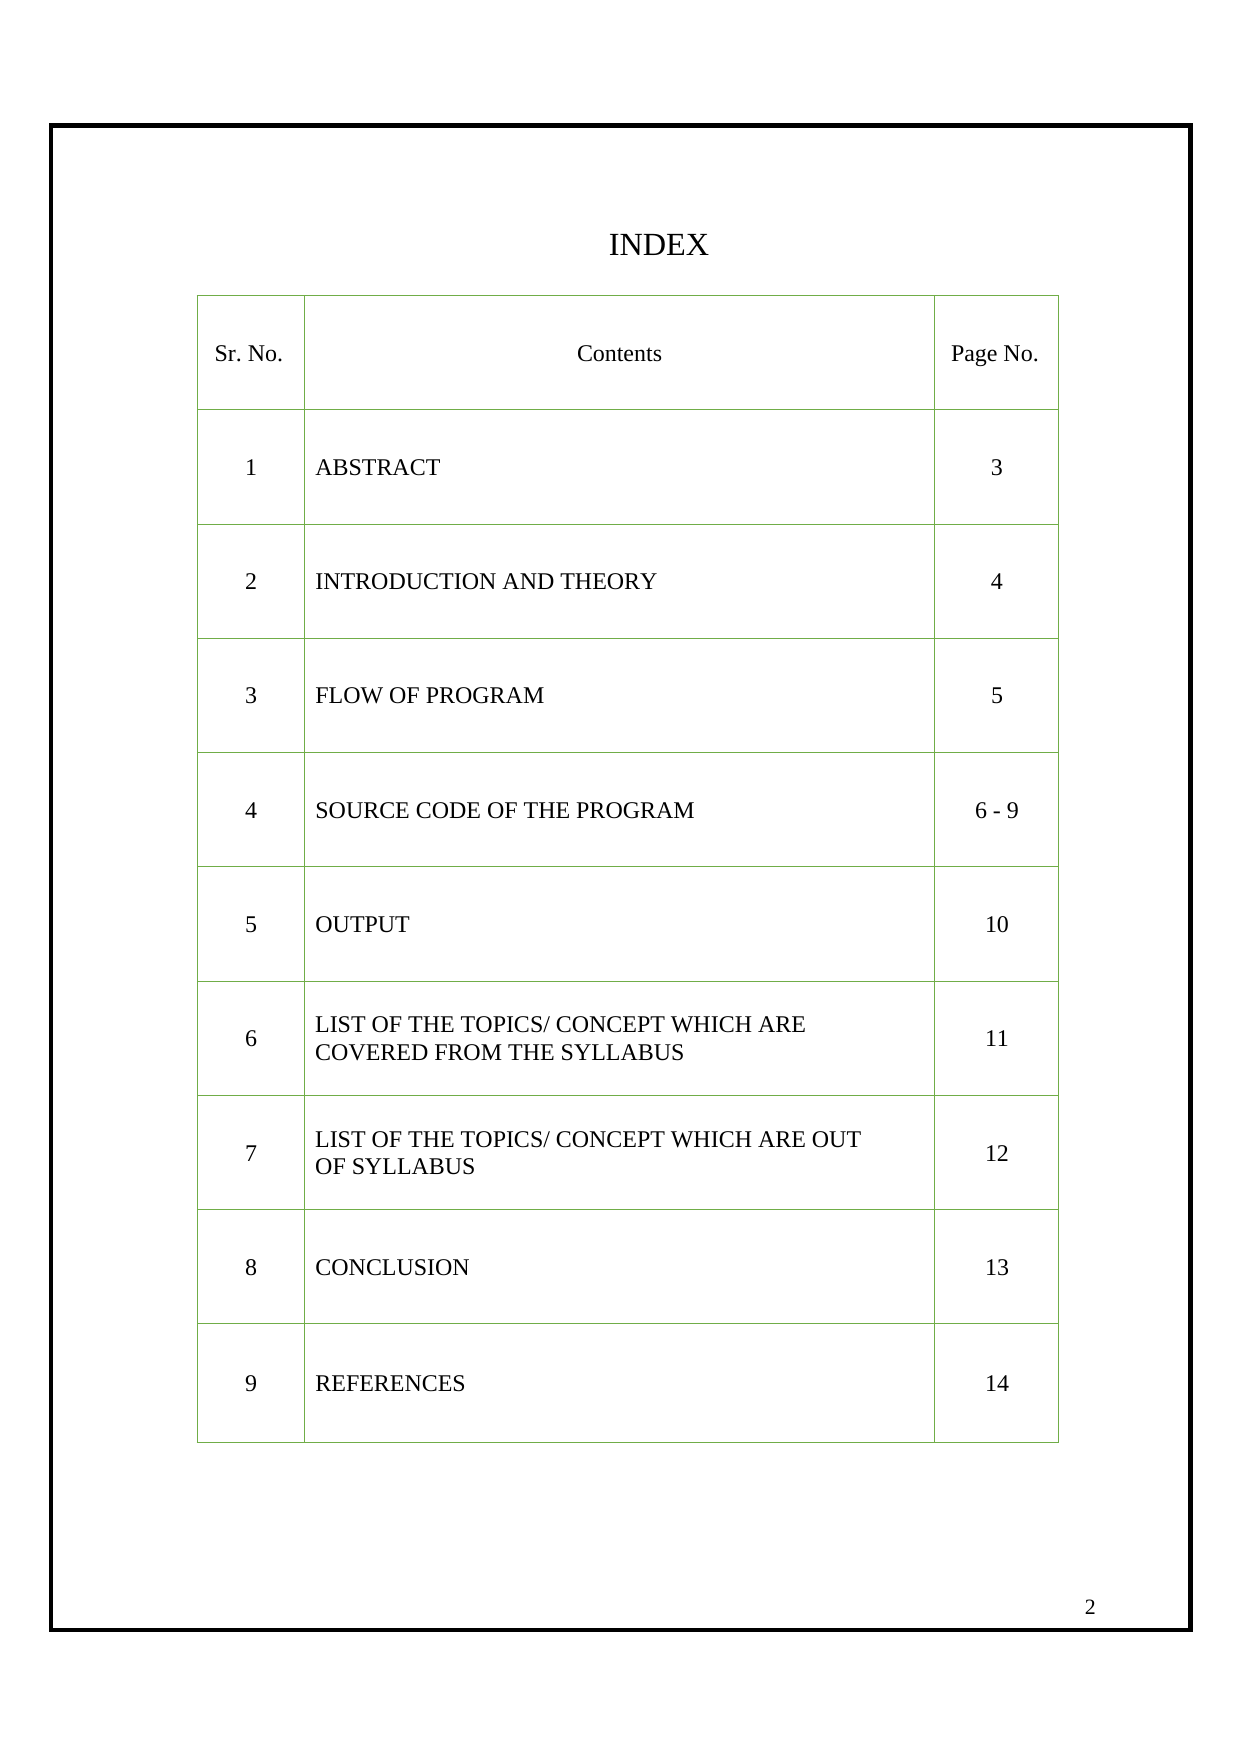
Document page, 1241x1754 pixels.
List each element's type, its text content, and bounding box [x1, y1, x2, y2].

table_cell LIST OF THE TOPICS/ CONCEPT WHICH ARE OUT OF SYLLABUS [305, 1096, 934, 1209]
table_cell 2 [198, 525, 304, 638]
table_cell 8 [198, 1210, 304, 1323]
table_cell 3 [198, 639, 304, 752]
table_cell 1 [198, 410, 304, 524]
table_cell 9 [198, 1324, 304, 1442]
subtitle INDEX [219, 225, 709, 262]
table_cell REFERENCES [305, 1324, 934, 1442]
table_cell SOURCE CODE OF THE PROGRAM [305, 753, 934, 866]
table_cell 6 [198, 982, 304, 1095]
table_cell 6 - 9 [935, 753, 1058, 866]
table_cell OUTPUT [305, 867, 934, 981]
table_cell FLOW OF PROGRAM [305, 639, 934, 752]
table_cell INTRODUCTION AND THEORY [305, 525, 934, 638]
table_cell 5 [198, 867, 304, 981]
table_cell 10 [935, 867, 1058, 981]
table_header Sr. No. [198, 296, 304, 409]
table_cell 12 [935, 1096, 1058, 1209]
table_cell CONCLUSION [305, 1210, 934, 1323]
table_header Page No. [935, 296, 1058, 409]
table_cell 5 [935, 639, 1058, 752]
table_cell 4 [198, 753, 304, 866]
table_cell 3 [935, 410, 1058, 524]
table_cell LIST OF THE TOPICS/ CONCEPT WHICH ARE COVERED FROM THE SYLLABUS [305, 982, 934, 1095]
table_cell ABSTRACT [305, 410, 934, 524]
table_header Contents [305, 296, 934, 409]
table_cell 14 [935, 1324, 1058, 1442]
table_cell 11 [935, 982, 1058, 1095]
table_cell 4 [935, 525, 1058, 638]
table_cell 13 [935, 1210, 1058, 1323]
table_cell 7 [198, 1096, 304, 1209]
